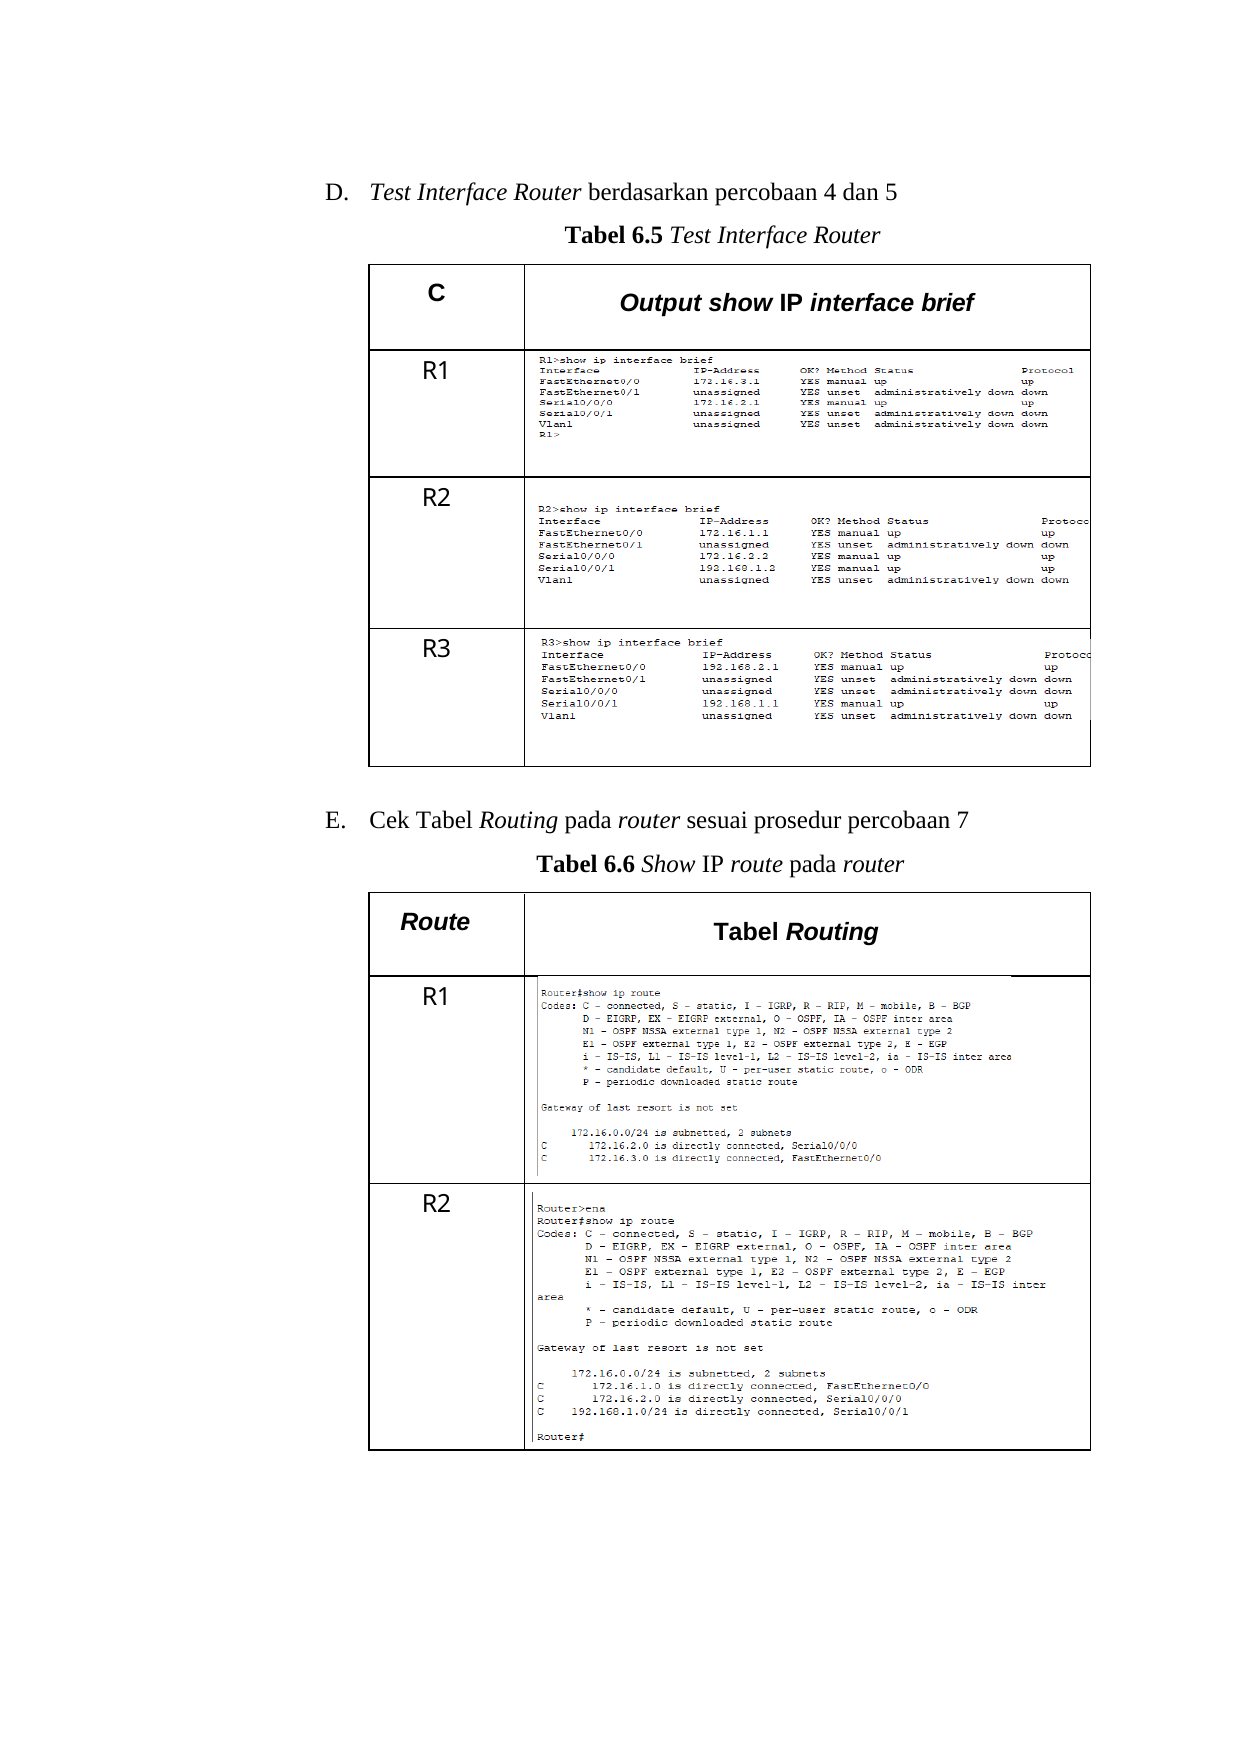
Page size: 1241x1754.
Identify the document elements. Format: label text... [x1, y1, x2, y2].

picture [537, 506, 1089, 584]
picture [538, 357, 1074, 437]
table_cell R2 [370, 1184, 524, 1449]
table_cell [525, 1184, 1090, 1449]
table_cell [525, 351, 1090, 476]
table_header Route [370, 893, 524, 975]
table_cell R3 [370, 629, 524, 766]
table_cell R2 [370, 478, 524, 628]
table_cell R1 [370, 351, 524, 476]
table_cell [525, 629, 1090, 766]
table_header Output show IP interface brief [525, 265, 1090, 349]
picture [537, 976, 1012, 1176]
table_header Tabel Routing [525, 893, 1090, 975]
table_cell R1 [370, 977, 524, 1183]
table_header C [370, 265, 524, 349]
table_cell [525, 977, 1090, 1183]
picture [540, 639, 1091, 720]
list Cek Tabel Routing pada router sesuai prosedur percobaan 7 [325, 806, 1093, 834]
picture [532, 1192, 1046, 1442]
list Test Interface Router berdasarkan percobaan 4 dan 5 [325, 177, 1093, 206]
list Tabel 6.6 Show IP route pada router [519, 849, 1093, 877]
list Tabel 6.5 Test Interface Router [354, 220, 1093, 249]
table_cell [525, 478, 1090, 628]
